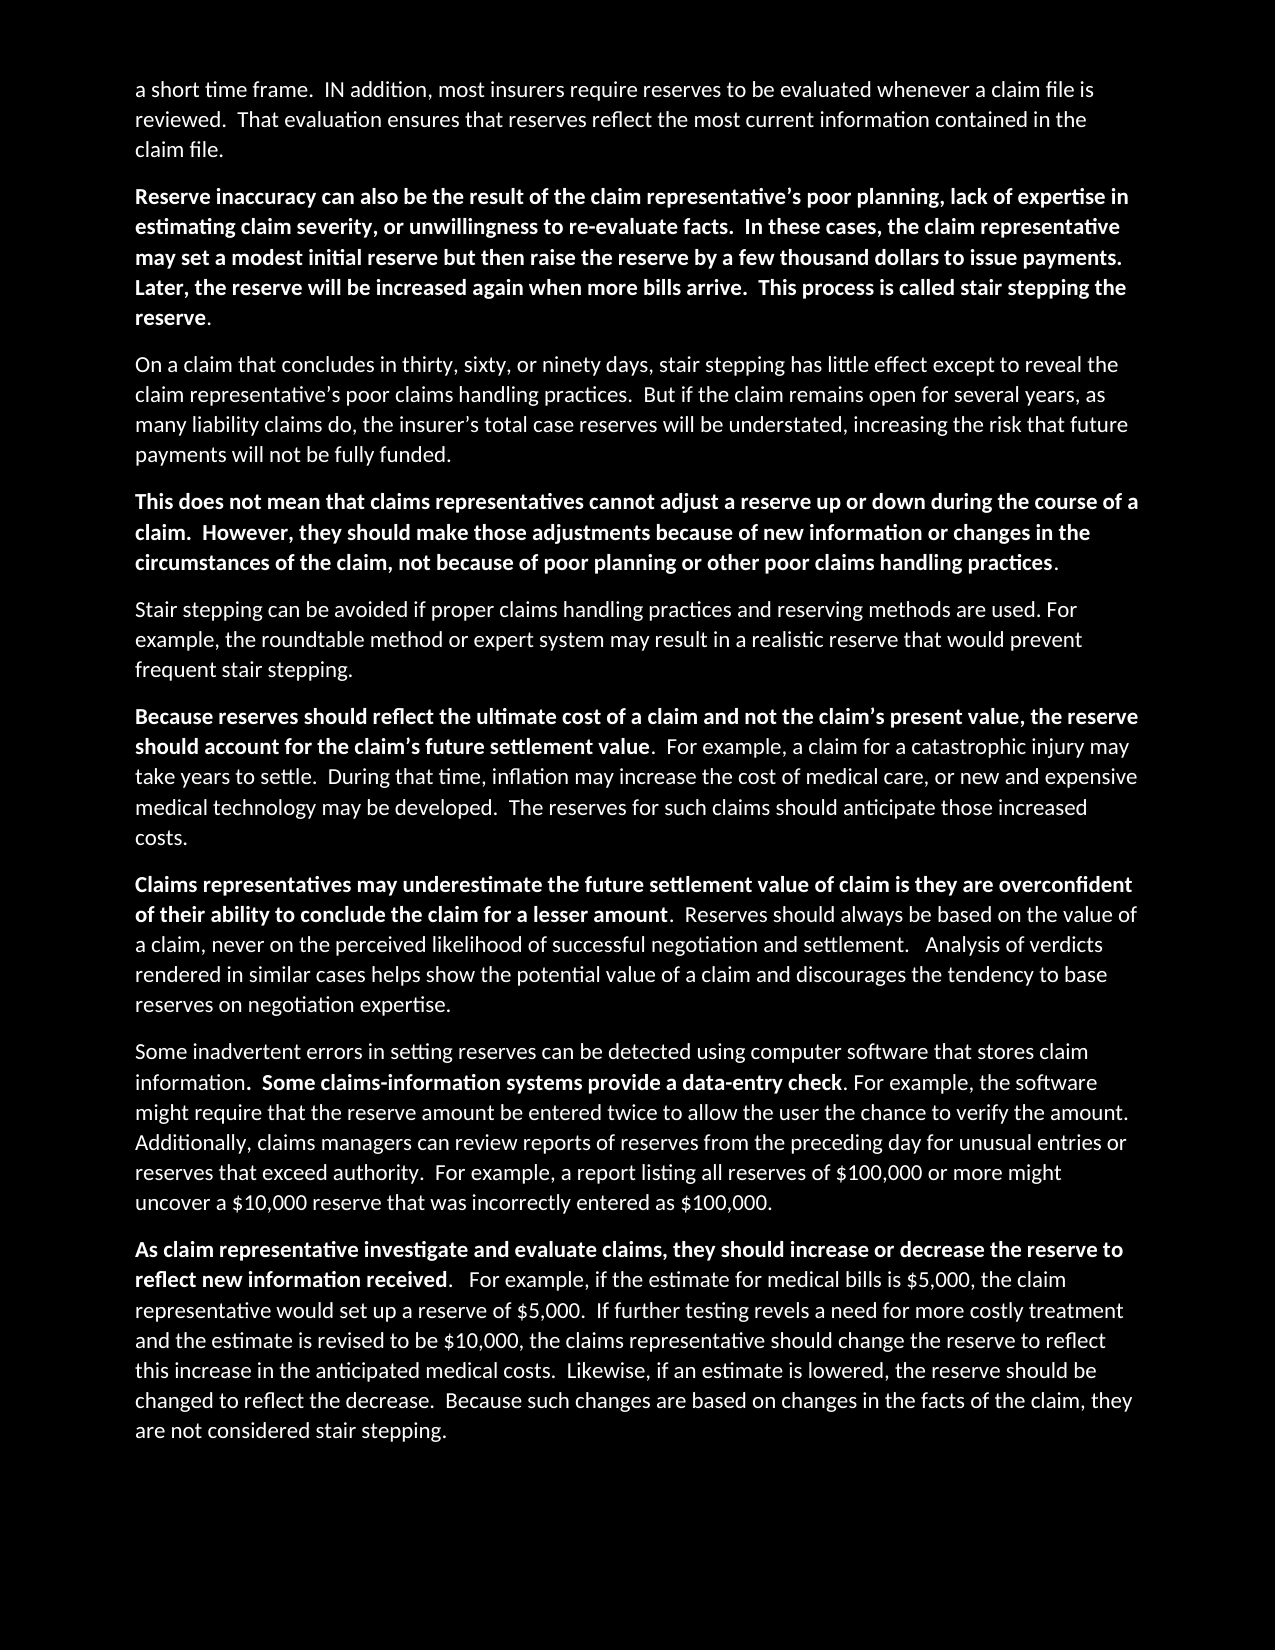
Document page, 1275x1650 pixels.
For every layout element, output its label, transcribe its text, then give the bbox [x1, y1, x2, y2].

text On a claim that concludes in thirty, sixty, or ninety days, stair stepping has little effect except to reveal the claim representative’s poor claims handling practices. But if the claim remains open for several years, as many liability claims do, the insurer’s total case reserves will be understated, increasing the risk that future payments will not be fully funded. [135, 350, 1140, 469]
text Claims representatives may underestimate the future settlement value of claim is they are overconfident of their ability to conclude the claim for a lesser amount. Reserves should always be based on the value of a claim, never on the perceived likelihood of successful negotiation and settlement. Analysis of verdicts rendered in similar cases helps show the potential value of a claim and discourages the tendency to base reserves on negotiation expertise. [135, 870, 1140, 1019]
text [135, 75, 1140, 163]
text Reserve inaccuracy can also be the result of the claim representative’s poor planning, lack of expertise in estimating claim severity, or unwillingness to re-evaluate facts. In these cases, the claim representative may set a modest initial reserve but then raise the reserve by a few thousand dollars to issue payments. Later, the reserve will be increased again when more bills arrive. This process is called stair stepping the reserve. [135, 182, 1140, 331]
text Stair stepping can be avoided if proper claims handling practices and reserving methods are used. For example, the roundtable method or expert system may result in a realistic reserve that would prevent frequent stair stepping. [135, 595, 1140, 683]
text As claim representative investigate and evaluate claims, they should increase or decrease the reserve to reflect new information received. For example, if the estimate for medical bills is $5,000, the claim representative would set up a reserve of $5,000. If further testing revels a need for more costly treatment and the estimate is revised to be $10,000, the claims representative should change the reserve to reflect this increase in the anticipated medical costs. Likewise, if an estimate is lowered, the reserve should be changed to reflect the decrease. Because such changes are based on changes in the facts of the claim, they are not considered stair stepping. [135, 1235, 1140, 1445]
text This does not mean that claims representatives cannot adjust a reserve up or down during the course of a claim. However, they should make those adjustments because of new information or changes in the circumstances of the claim, not because of poor planning or other poor claims handling practices. [135, 487, 1140, 576]
text Because reserves should reflect the ultimate cost of a claim and not the claim’s present value, the reserve should account for the claim’s future settlement value. For example, a claim for a catastrophic injury may take years to settle. During that time, inflation may increase the cost of medical care, or new and expensive medical technology may be developed. The reserves for such claims should anticipate those increased costs. [135, 702, 1140, 851]
text Some inadvertent errors in setting reserves can be detected using computer software that stores claim information. Some claims-information systems provide a data-entry check. For example, the software might require that the reserve amount be entered twice to allow the user the chance to verify the amount. Additionally, claims managers can review reports of reserves from the preceding day for unusual entries or reserves that exceed authority. For example, a report listing all reserves of $100,000 or more might uncover a $10,000 reserve that was incorrectly entered as $100,000. [135, 1037, 1140, 1217]
